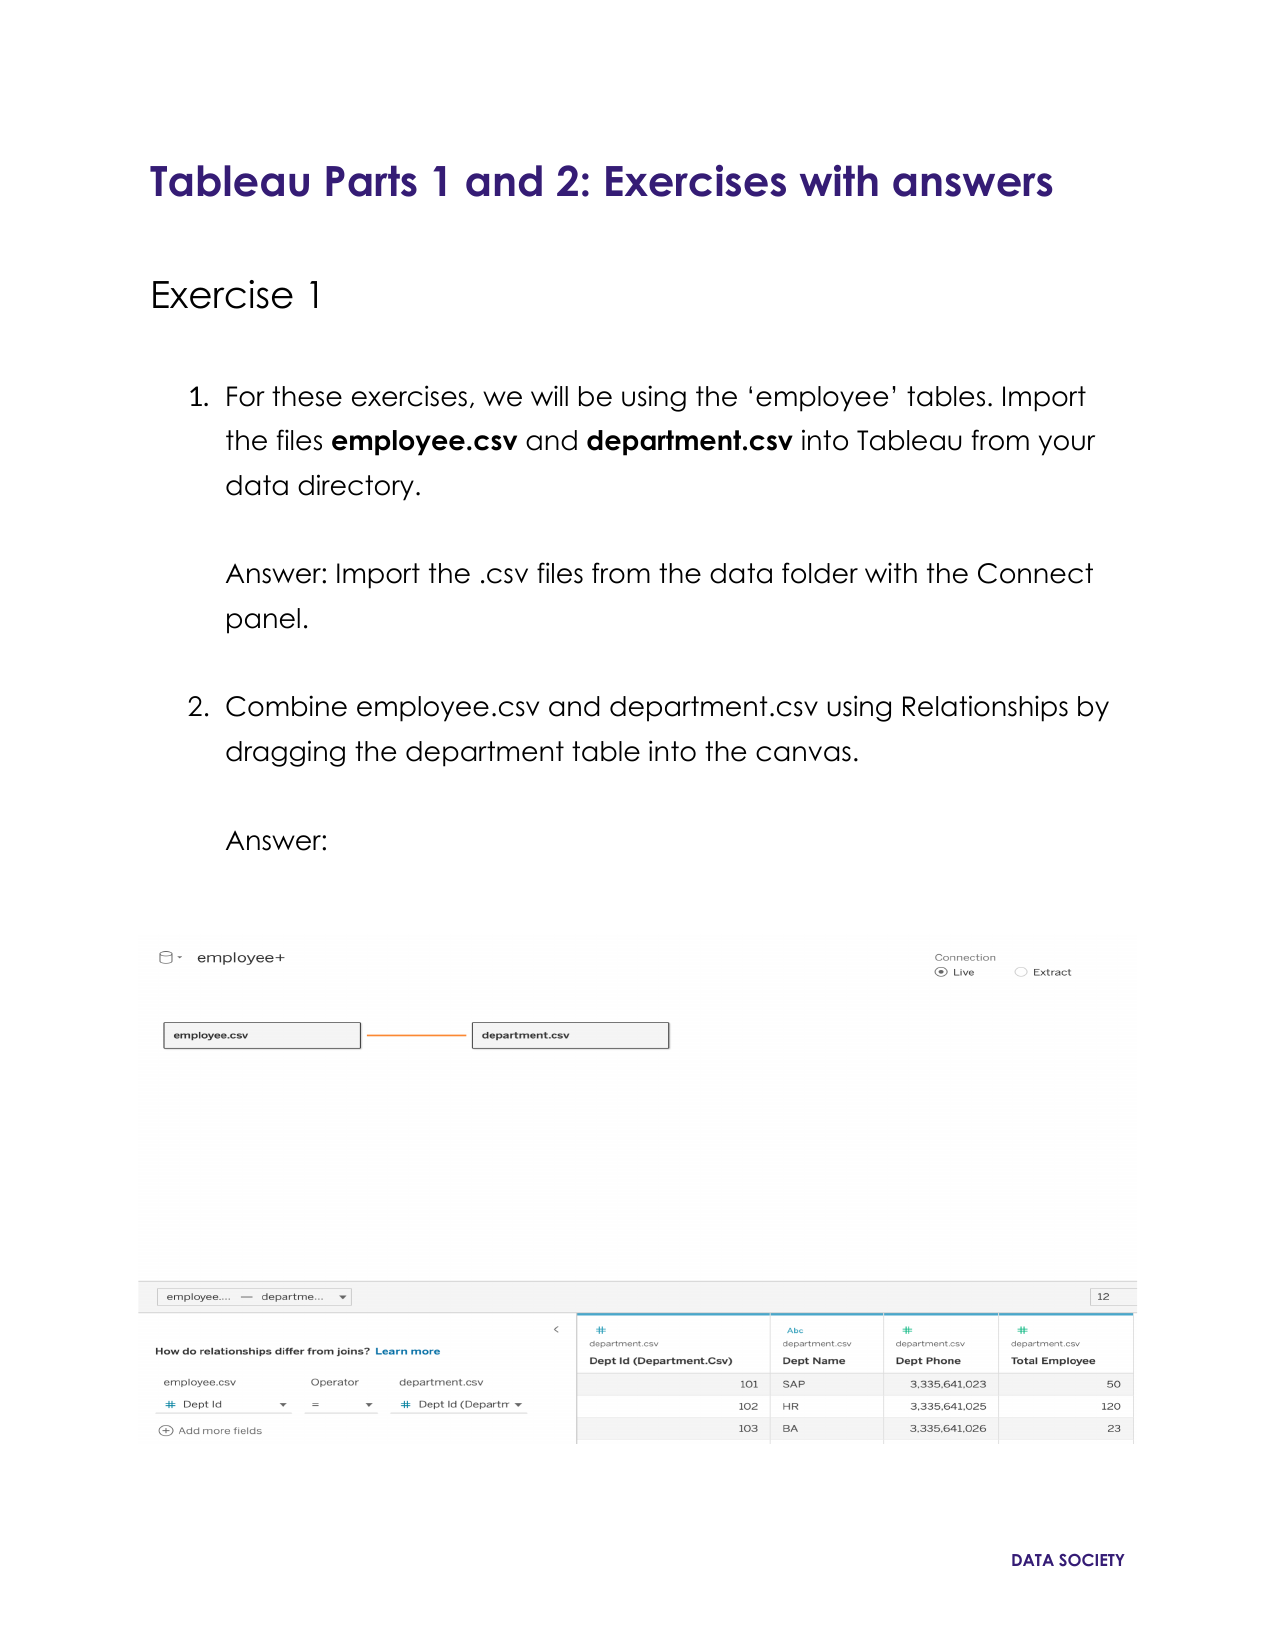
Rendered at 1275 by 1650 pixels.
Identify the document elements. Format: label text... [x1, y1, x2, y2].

text Exercise 1 [150, 266, 1125, 320]
text Answer: [150, 819, 1125, 858]
text Answer: Import the .csv files from the data folder with the Connect panel. [225, 553, 1125, 636]
list For these exercises, we will be using the ‘employee’ tables. Import the files employee.csv and department.csv into Tableau from your data directory. [187, 376, 1125, 503]
picture [138, 934, 1138, 1444]
text Tableau Parts 1 and 2: Exercises with answers [150, 150, 1125, 209]
list Combine employee.csv and department.csv using Relationships by dragging the department table into the canvas. [187, 686, 1125, 769]
